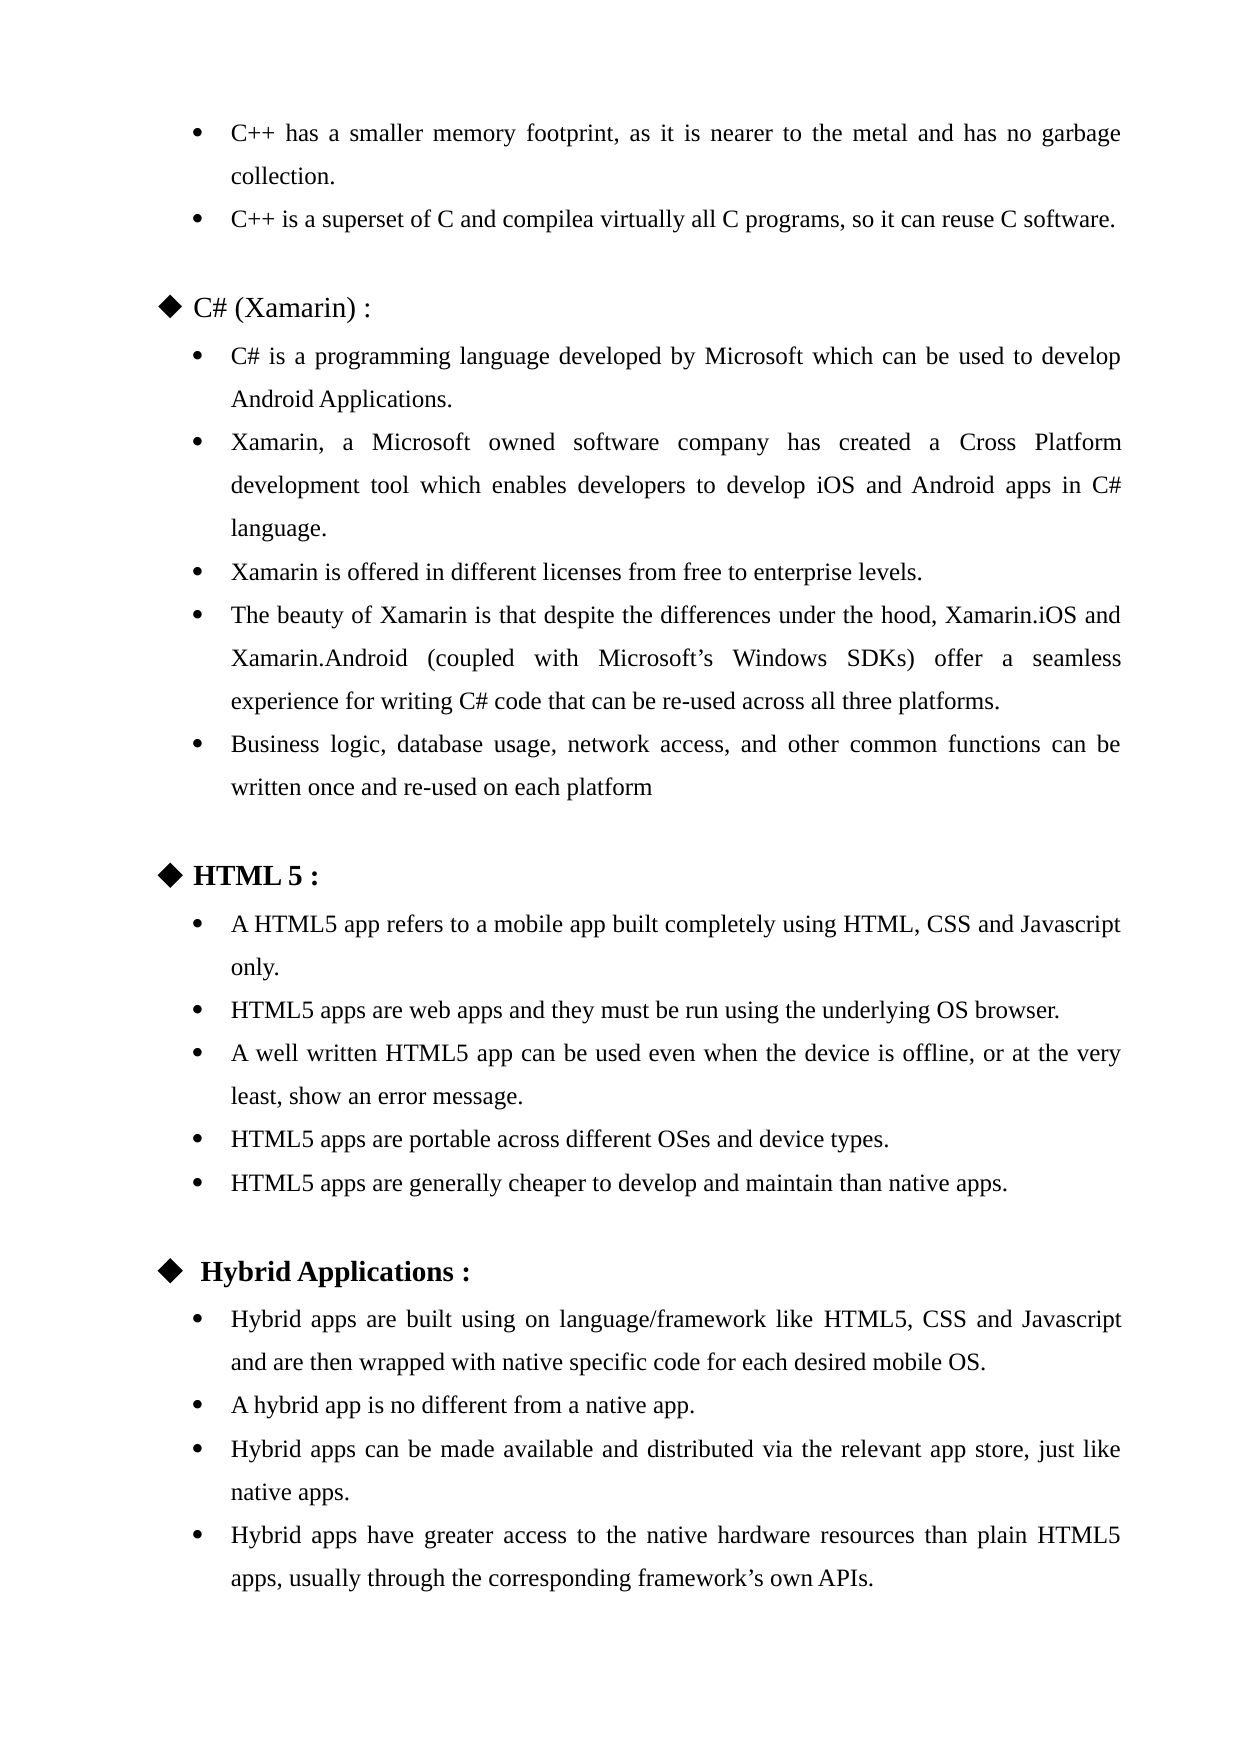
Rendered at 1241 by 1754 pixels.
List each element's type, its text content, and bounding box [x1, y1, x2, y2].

list HTML5 apps are generally cheaper to develop and maintain than native apps. [193, 1168, 1122, 1196]
list C++ is a superset of C and compilea virtually all C programs, so it can reuse C software. [193, 204, 1122, 233]
list HTML5 apps are web apps and they must be run using the underlying OS browser. [193, 995, 1122, 1024]
list C# (Xamarin) : [156, 291, 1122, 324]
list A HTML5 app refers to a mobile app built completely using HTML, CSS and Javascript only. [193, 909, 1122, 981]
list Hybrid apps can be made available and distributed via the relevant app store, just like native apps. [193, 1434, 1122, 1506]
list Hybrid apps are built using on language/framework like HTML5, CSS and Javascript and are then wrapped with native specific code for each desired mobile OS. [193, 1304, 1122, 1376]
list Hybrid apps have greater access to the native hardware resources than plain HTML5 apps, usually through the corresponding framework’s own APIs. [193, 1520, 1122, 1592]
list Xamarin is offered in different licenses from free to enterprise levels. [193, 557, 1122, 585]
list C++ has a smaller memory footprint, as it is nearer to the metal and has no garbage collection. [193, 118, 1122, 190]
list Business logic, database usage, network access, and other common functions can be written once and re-used on each platform [193, 729, 1122, 801]
list The beauty of Xamarin is that despite the differences under the hood, Xamarin.iOS and Xamarin.Android (coupled with Microsoft’s Windows SDKs) offer a seamless experience for writing C# code that can be re-used across all three platforms. [193, 600, 1122, 715]
list HTML5 apps are portable across different OSes and device types. [193, 1124, 1122, 1153]
list C# is a programming language developed by Microsoft which can be used to develop Android Applications. [193, 341, 1122, 413]
list A hybrid app is no different from a native app. [193, 1391, 1122, 1419]
list A well written HTML5 app can be used even when the device is offline, or at the very least, show an error message. [193, 1038, 1122, 1110]
list Hybrid Applications : [156, 1254, 1122, 1288]
list HTML 5 : [156, 858, 1122, 892]
